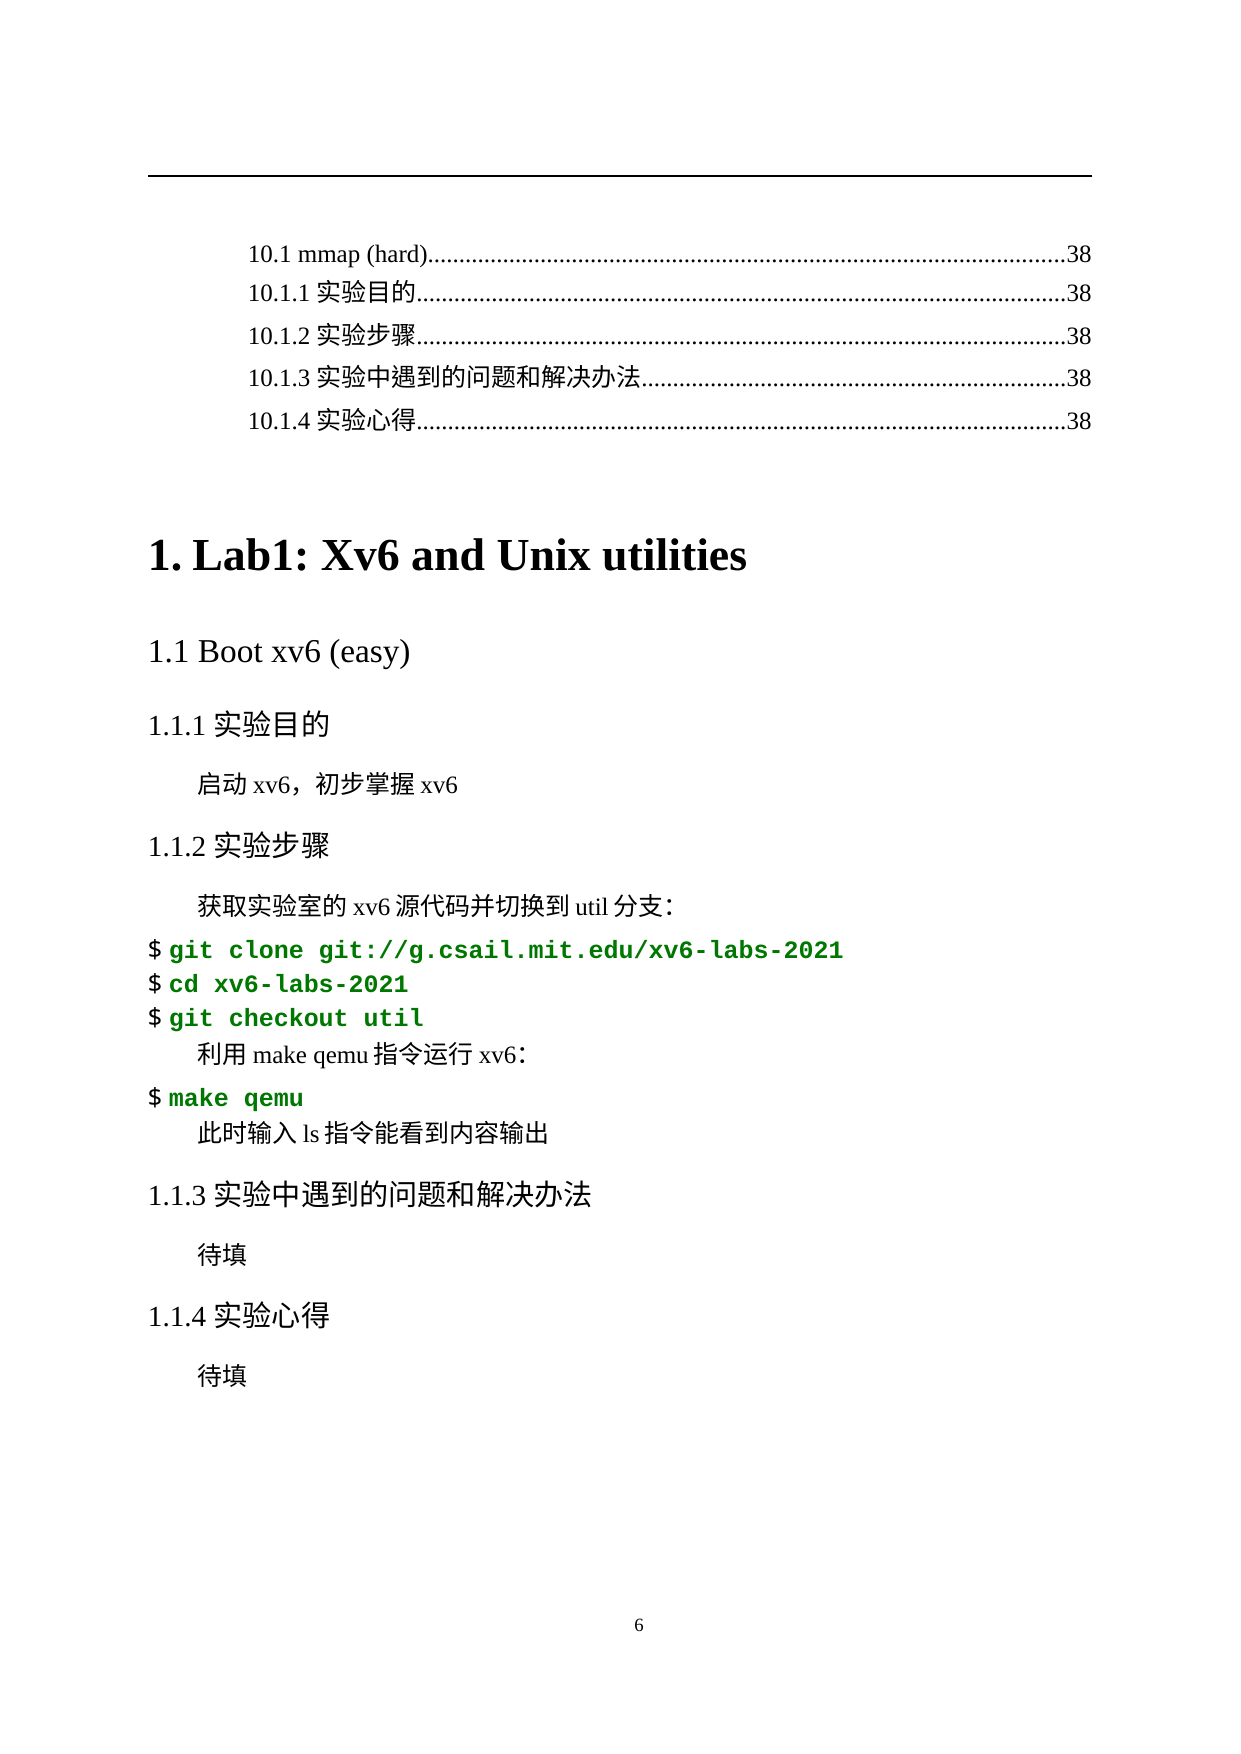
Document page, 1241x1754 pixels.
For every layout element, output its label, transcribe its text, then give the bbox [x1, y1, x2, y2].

subtitle Boot xv6 (easy) [148, 632, 1092, 670]
text $ git clone git://g.csail.mit.edu/xv6-labs-2021 [148, 932, 1092, 966]
text 利用make qemu指令运行xv6： [148, 1034, 1092, 1071]
text 待填 [148, 1356, 1092, 1393]
text $ make qemu [148, 1080, 1092, 1114]
text 此时输入ls指令能看到内容输出 [148, 1114, 1092, 1150]
subtitle 实验心得 [148, 1293, 1092, 1335]
subtitle 实验步骤 [148, 823, 1092, 865]
subtitle 实验目的 [148, 702, 1092, 744]
subtitle Lab1: Xv6 and Unix utilities [148, 527, 1092, 580]
text $ git checkout util [148, 1000, 1092, 1034]
text $ cd xv6-labs-2021 [148, 966, 1092, 1000]
text 获取实验室的xv6源代码并切换到util分支： [148, 886, 1092, 922]
text 待填 [148, 1235, 1092, 1271]
subtitle 实验中遇到的问题和解决办法 [148, 1172, 1092, 1214]
text 启动xv6，初步掌握xv6 [148, 765, 1092, 801]
